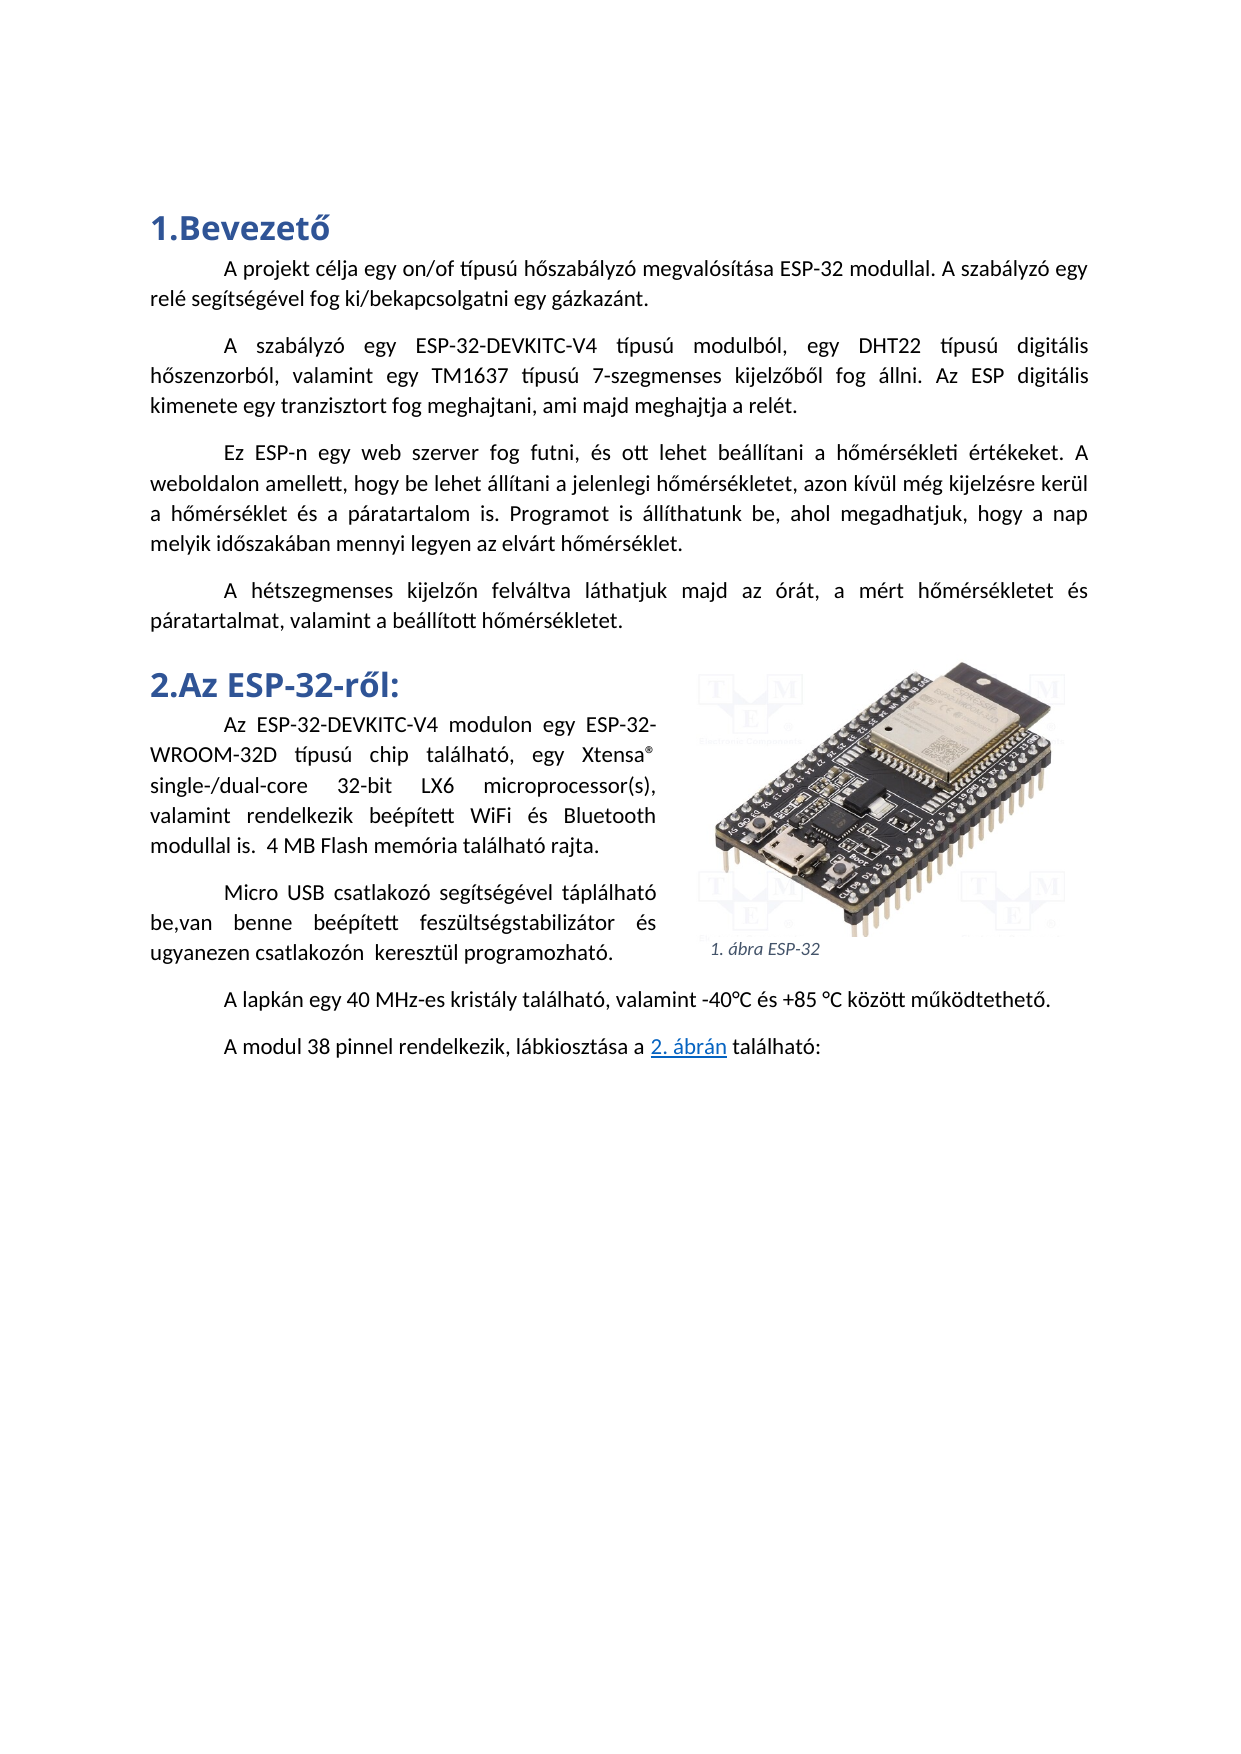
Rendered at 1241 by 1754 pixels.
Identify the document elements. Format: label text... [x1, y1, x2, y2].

text A projekt célja egy on/of típusú hőszabályzó megvalósítása ESP-32 modullal. A szabályzó egy relé segítségével fog ki/bekapcsolgatni egy gázkazánt. [150, 254, 1090, 312]
text Az ESP-32-DEVKITC-V4 modulon egy ESP-32-WROOM-32D típusú chip található, egy Xtensa® single-/dual-core 32-bit LX6 microprocessor(s), valamint rendelkezik beépített WiFi és Bluetooth modullal is. 4 MB Flash memória található rajta. [150, 710, 676, 859]
text A szabályzó egy ESP-32-DEVKITC-V4 típusú modulból, egy DHT22 típusú digitális hőszenzorból, valamint egy TM1637 típusú 7-szegmenses kijelzőből fog állni. Az ESP digitális kimenete egy tranzisztort fog meghajtani, ami majd meghajtja a relét. [150, 331, 1090, 420]
picture [676, 654, 1091, 954]
subtitle 2.Az ESP-32-ről: [150, 661, 676, 707]
text A hétszegmenses kijelzőn felváltva láthatjuk majd az órát, a mért hőmérsékletet és páratartalmat, valamint a beállított hőmérsékletet. [150, 576, 1090, 634]
text Micro USB csatlakozó segítségével táplálható be,van benne beépített feszültségstabilizátor és ugyanezen csatlakozón keresztül programozható. [150, 878, 1090, 967]
text Ez ESP-n egy web szerver fog futni, és ott lehet beállítani a hőmérsékleti értékeket. A weboldalon amellett, hogy be lehet állítani a jelenlegi hőmérsékletet, azon kívül még kijelzésre kerül a hőmérséklet és a páratartalom is. Programot is állíthatunk be, ahol megadhatjuk, hogy a nap melyik időszakában mennyi legyen az elvárt hőmérséklet. [150, 438, 1090, 557]
subtitle 1.Bevezető [150, 205, 1090, 251]
text A lapkán egy 40 MHz-es kristály található, valamint -40°C és +85 °C között működtethető. [150, 985, 1090, 1013]
text A modul 38 pinnel rendelkezik, lábkiosztása a 2. ábrán található: [150, 1032, 1090, 1060]
